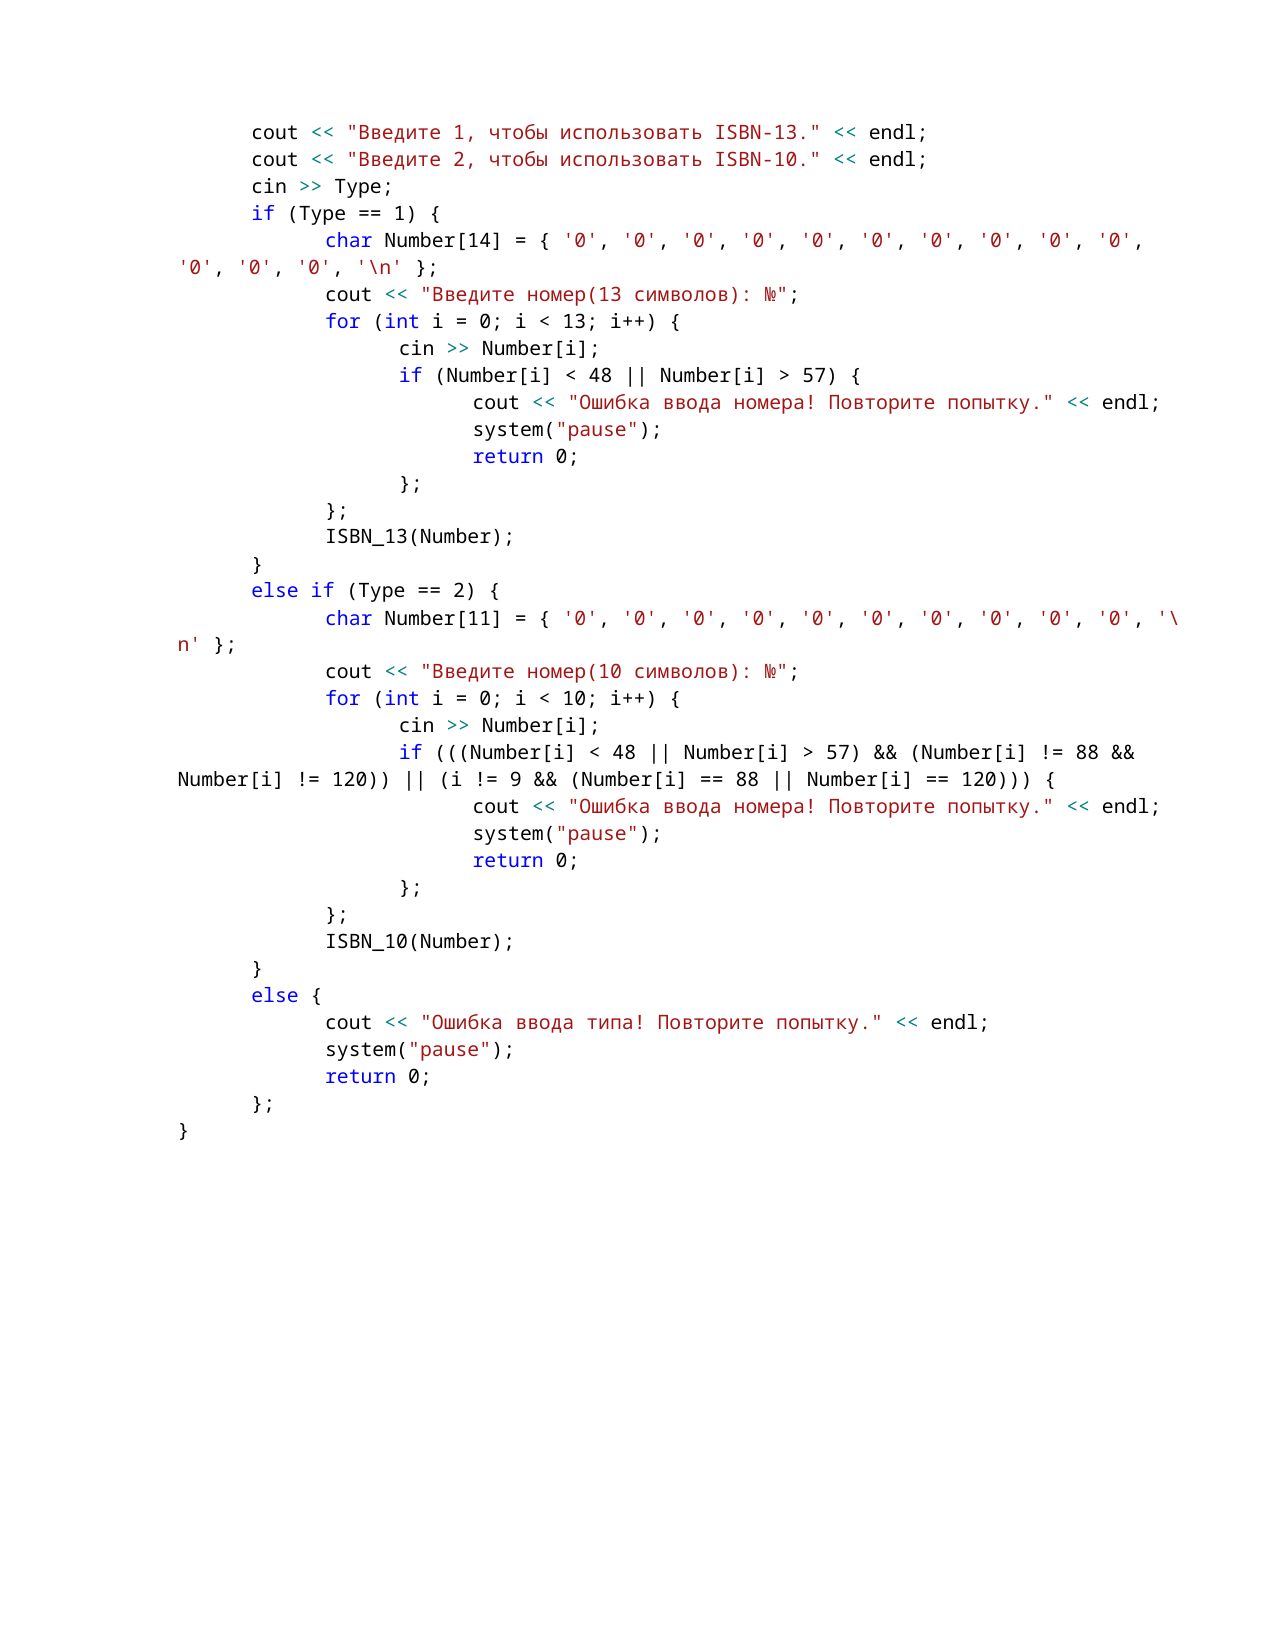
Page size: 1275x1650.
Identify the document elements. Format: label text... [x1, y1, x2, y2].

text if (Number[i] < 48 || Number[i] > 57) { [177, 361, 1186, 388]
text } [177, 550, 1186, 577]
text }; [177, 469, 1186, 496]
text cout << "Введите номер(10 символов): №"; [177, 658, 1186, 685]
text for (int i = 0; i < 13; i++) { [177, 307, 1186, 334]
text ISBN_13(Number); [177, 523, 1186, 550]
text return 0; [177, 1062, 1186, 1089]
text if (Type == 1) { [177, 199, 1186, 226]
text system("pause"); [177, 415, 1186, 442]
text cin >> Number[i]; [177, 712, 1186, 739]
text }; [177, 496, 1186, 523]
text char Number[11] = { '0', '0', '0', '0', '0', '0', '0', '0', '0', '0', '\n' }; [177, 604, 1186, 658]
text cout << "Ошибка ввода номера! Повторите попытку." << endl; [177, 793, 1186, 819]
text char Number[14] = { '0', '0', '0', '0', '0', '0', '0', '0', '0', '0', '0', '0', '0', '\n' }; [177, 226, 1186, 280]
text for (int i = 0; i < 10; i++) { [177, 685, 1186, 712]
text } [177, 1116, 1186, 1143]
text system("pause"); [177, 819, 1186, 847]
text }; [177, 1089, 1186, 1116]
text } [177, 954, 1186, 981]
text }; [177, 873, 1186, 901]
text ISBN_10(Number); [177, 927, 1186, 954]
text system("pause"); [177, 1035, 1186, 1062]
text cout << "Введите 1, чтобы использовать ISBN-13." << endl; [177, 118, 1186, 145]
text cout << "Введите 2, чтобы использовать ISBN-10." << endl; [177, 145, 1186, 172]
text cin >> Number[i]; [177, 334, 1186, 361]
text cout << "Введите номер(13 символов): №"; [177, 280, 1186, 307]
text else if (Type == 2) { [177, 577, 1186, 604]
text else { [177, 981, 1186, 1008]
text if (((Number[i] < 48 || Number[i] > 57) && (Number[i] != 88 && Number[i] != 120)) || (i != 9 && (Number[i] == 88 || Number[i] == 120))) { [177, 739, 1186, 793]
text cout << "Ошибка ввода типа! Повторите попытку." << endl; [177, 1008, 1186, 1035]
text return 0; [177, 442, 1186, 469]
text cout << "Ошибка ввода номера! Повторите попытку." << endl; [177, 388, 1186, 415]
text cin >> Type; [177, 172, 1186, 199]
text }; [177, 901, 1186, 927]
text return 0; [177, 847, 1186, 873]
